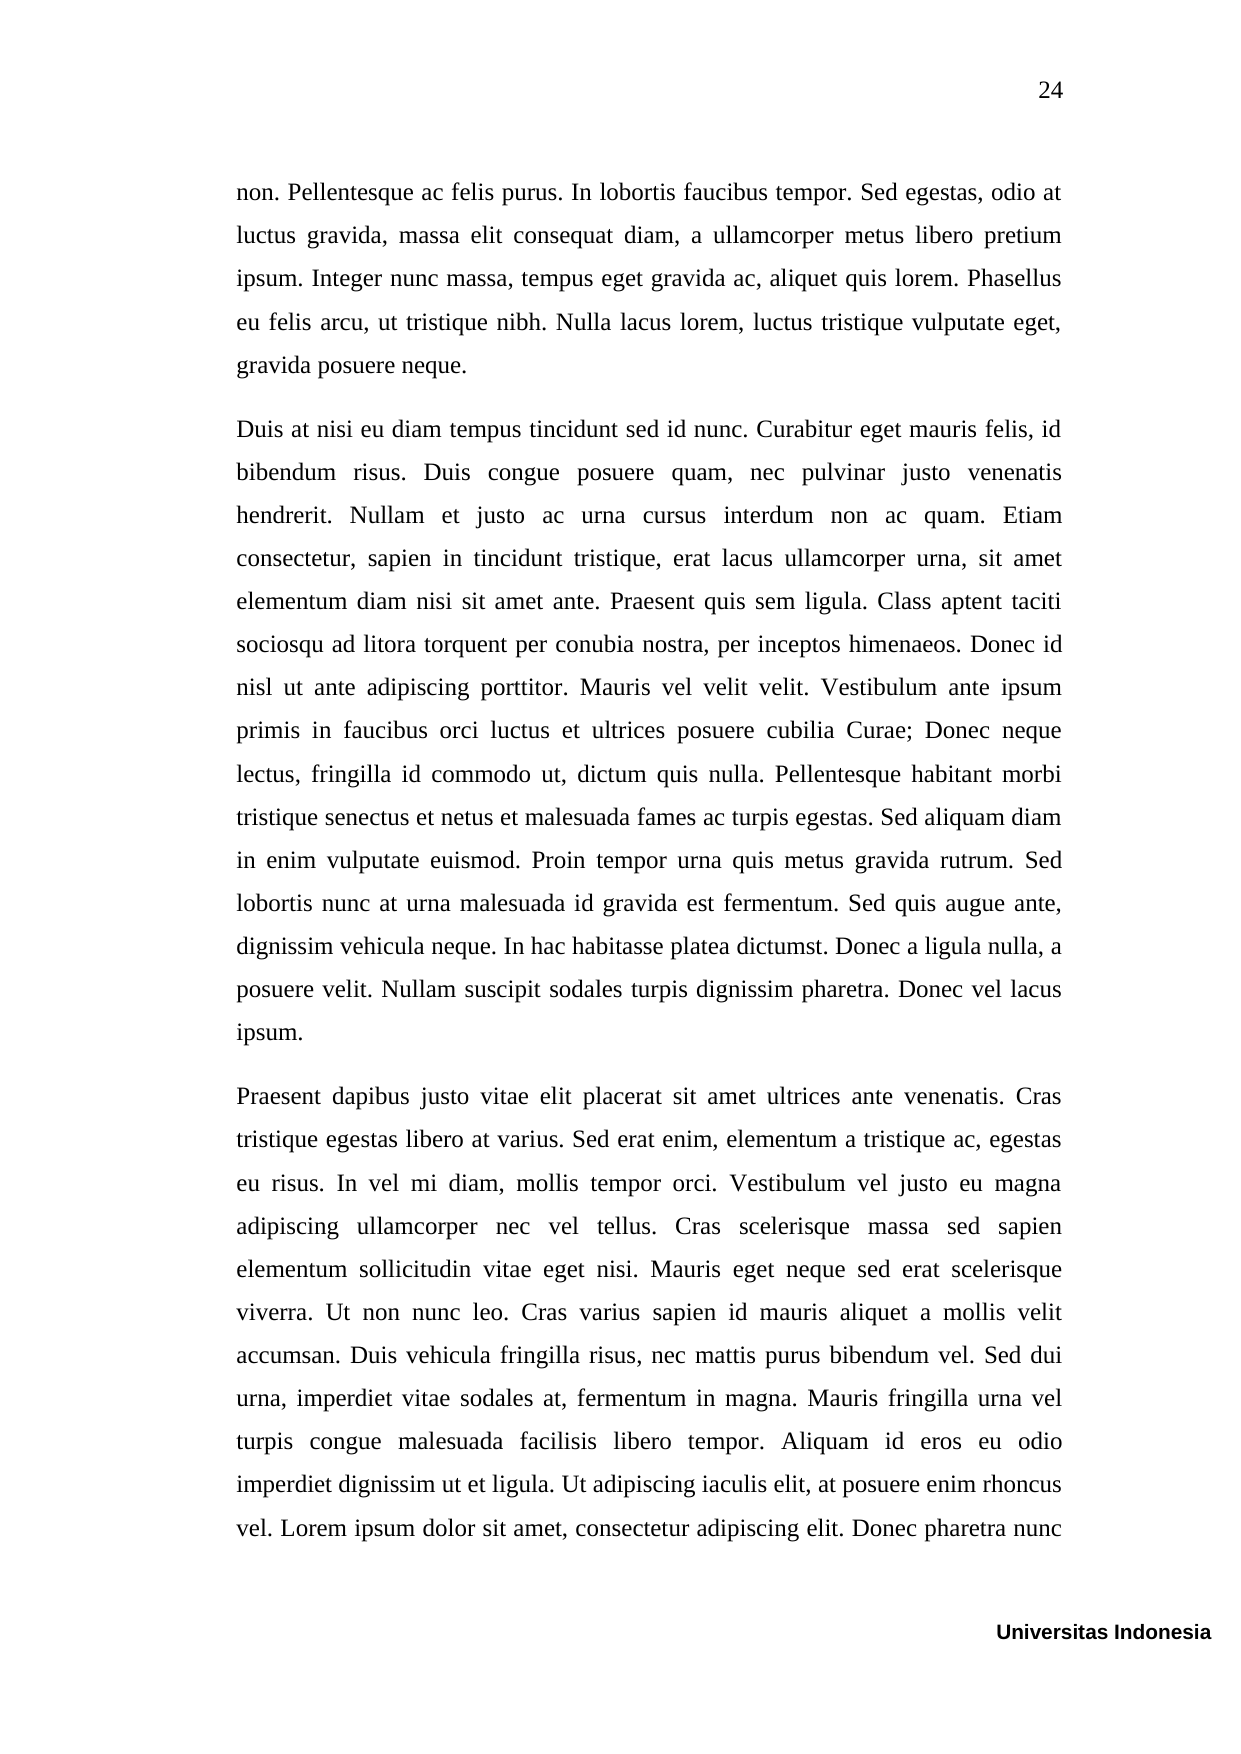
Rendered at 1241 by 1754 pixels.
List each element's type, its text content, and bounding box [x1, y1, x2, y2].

text Duis at nisi eu diam tempus tincidunt sed id nunc. Curabitur eget mauris felis, id bibendum risus. Duis congue posuere quam, nec pulvinar justo venenatis hendrerit. Nullam et justo ac urna cursus interdum non ac quam. Etiam consectetur, sapien in tincidunt tristique, erat lacus ullamcorper urna, sit amet elementum diam nisi sit amet ante. Praesent quis sem ligula. Class aptent taciti sociosqu ad litora torquent per conubia nostra, per inceptos himenaeos. Donec id nisl ut ante adipiscing porttitor. Mauris vel velit velit. Vestibulum ante ipsum primis in faucibus orci luctus et ultrices posuere cubilia Curae; Donec neque lectus, fringilla id commodo ut, dictum quis nulla. Pellentesque habitant morbi tristique senectus et netus et malesuada fames ac turpis egestas. Sed aliquam diam in enim vulputate euismod. Proin tempor urna quis metus gravida rutrum. Sed lobortis nunc at urna malesuada id gravida est fermentum. Sed quis augue ante, dignissim vehicula neque. In hac habitasse platea dictumst. Donec a ligula nulla, a posuere velit. Nullam suscipit sodales turpis dignissim pharetra. Donec vel lacus ipsum. [236, 414, 1063, 1046]
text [236, 1081, 1063, 1541]
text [236, 177, 1063, 378]
